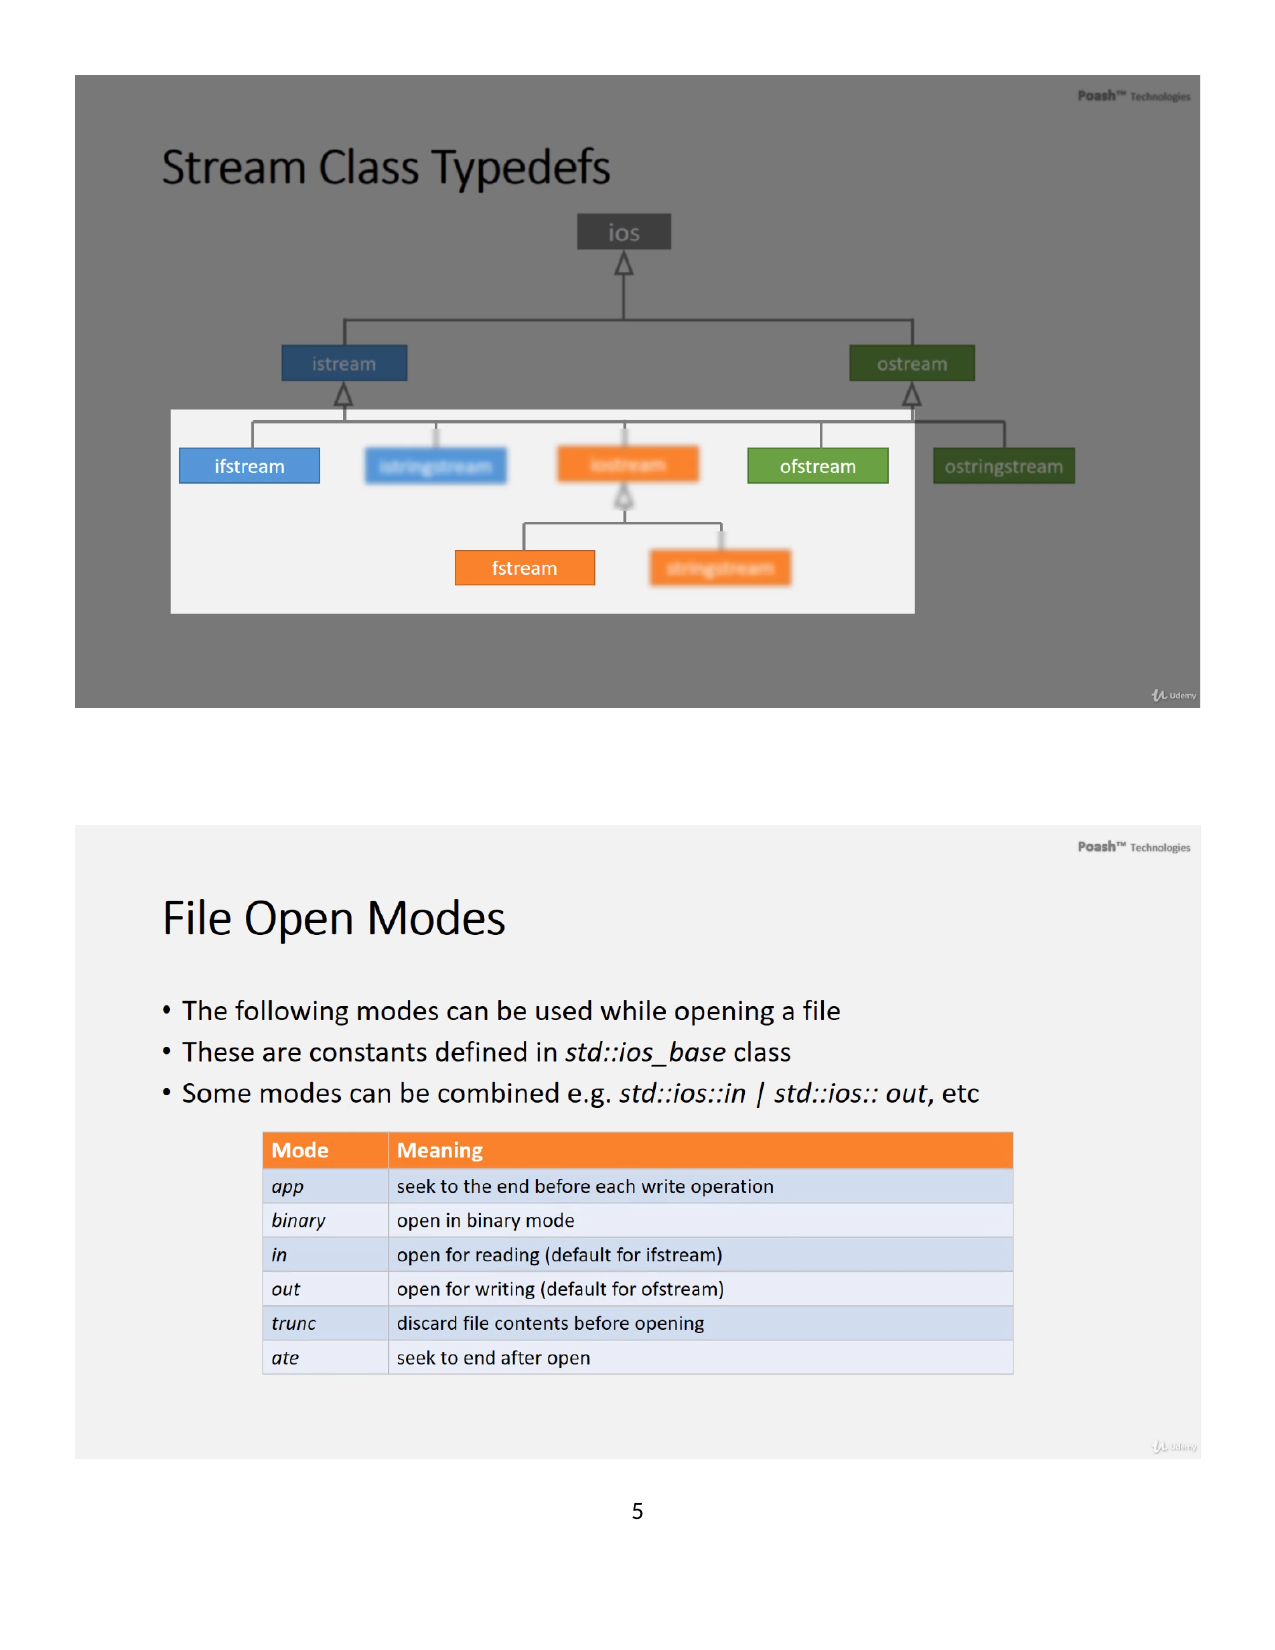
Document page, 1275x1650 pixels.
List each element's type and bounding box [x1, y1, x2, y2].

picture [75, 825, 1200, 1459]
picture [75, 75, 1200, 708]
